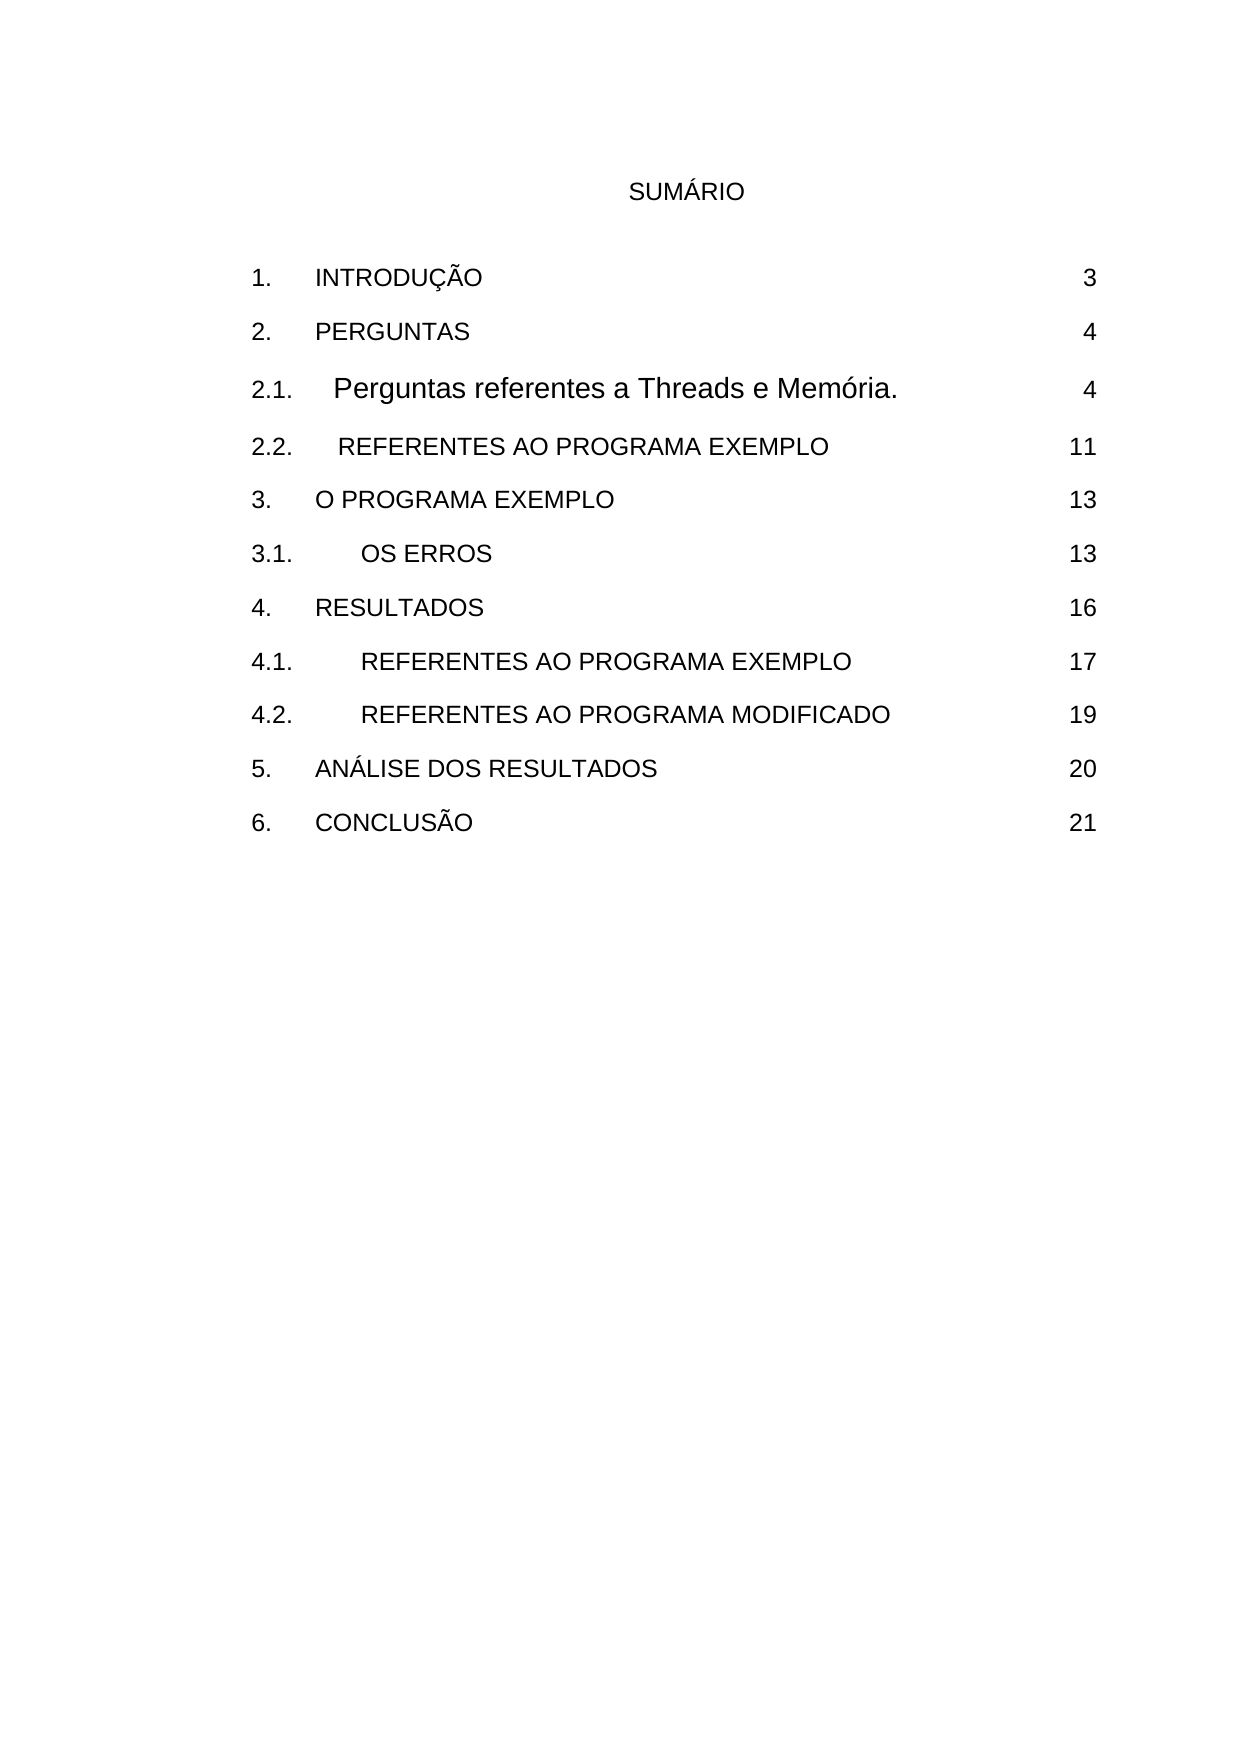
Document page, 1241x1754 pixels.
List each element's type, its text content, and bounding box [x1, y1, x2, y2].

text SUMÁRIO [177, 177, 1122, 206]
